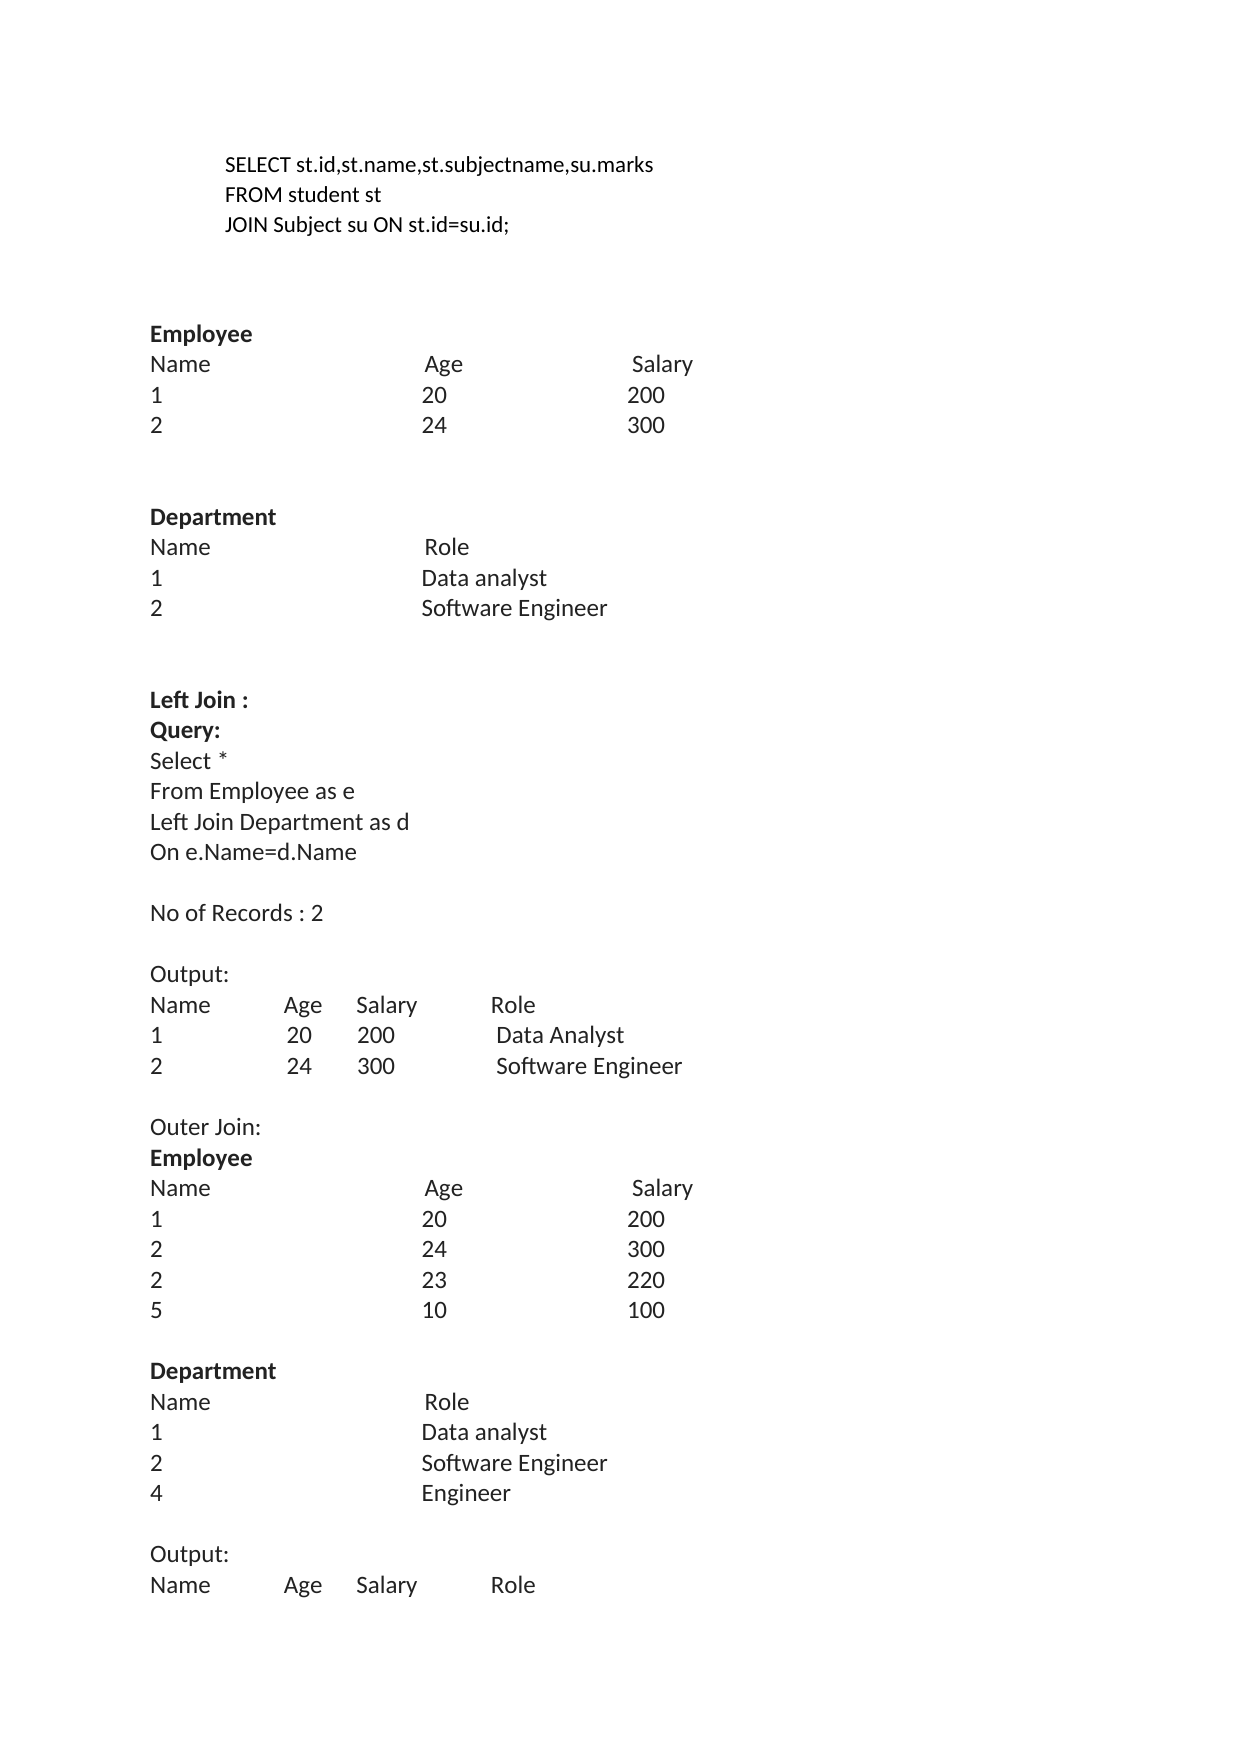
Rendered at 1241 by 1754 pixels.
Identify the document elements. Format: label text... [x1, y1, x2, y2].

text Name Age Salary Role [150, 989, 1090, 1020]
text 1 20 200 [150, 379, 1090, 409]
text Name Age Salary [150, 348, 1090, 379]
text Department [150, 501, 1090, 531]
text Query: [150, 714, 1090, 745]
text 1 20 200 [150, 1203, 1090, 1233]
text Output: [150, 1538, 1090, 1569]
list SELECT st.id,st.name,st.subjectname,su.marks [225, 150, 1090, 178]
text On e.Name=d.Name [150, 837, 1090, 867]
text 1 Data analyst [150, 562, 1090, 592]
text From Employee as e [150, 776, 1090, 806]
text Name Role [150, 1386, 1090, 1416]
text Employee [150, 1142, 1090, 1172]
text Left Join : [150, 684, 1090, 714]
text 2 Software Engineer [150, 1447, 1090, 1477]
text 2 23 220 [150, 1264, 1090, 1294]
text 1 Data analyst [150, 1416, 1090, 1447]
text Select * [150, 745, 1090, 776]
list JOIN Subject su ON st.id=su.id; [225, 210, 1090, 238]
text 2 24 300 [150, 1233, 1090, 1264]
text 2 24 300 [150, 409, 1090, 440]
text Left Join Department as d [150, 806, 1090, 837]
text Name Age Salary [150, 1172, 1090, 1203]
text Name Age Salary Role [150, 1569, 1090, 1599]
text 1 20 200 Data Analyst [150, 1020, 1090, 1050]
text 2 24 300 Software Engineer [150, 1050, 1090, 1081]
text Outer Join: [150, 1111, 1090, 1142]
text No of Records : 2 [150, 898, 1090, 928]
text 5 10 100 [150, 1294, 1090, 1325]
text Output: [150, 959, 1090, 989]
text Name Role [150, 531, 1090, 562]
text Employee [150, 318, 1090, 348]
text Department [150, 1355, 1090, 1386]
text 4 Engineer [150, 1477, 1090, 1508]
list FROM student st [225, 180, 1090, 208]
text 2 Software Engineer [150, 592, 1090, 623]
